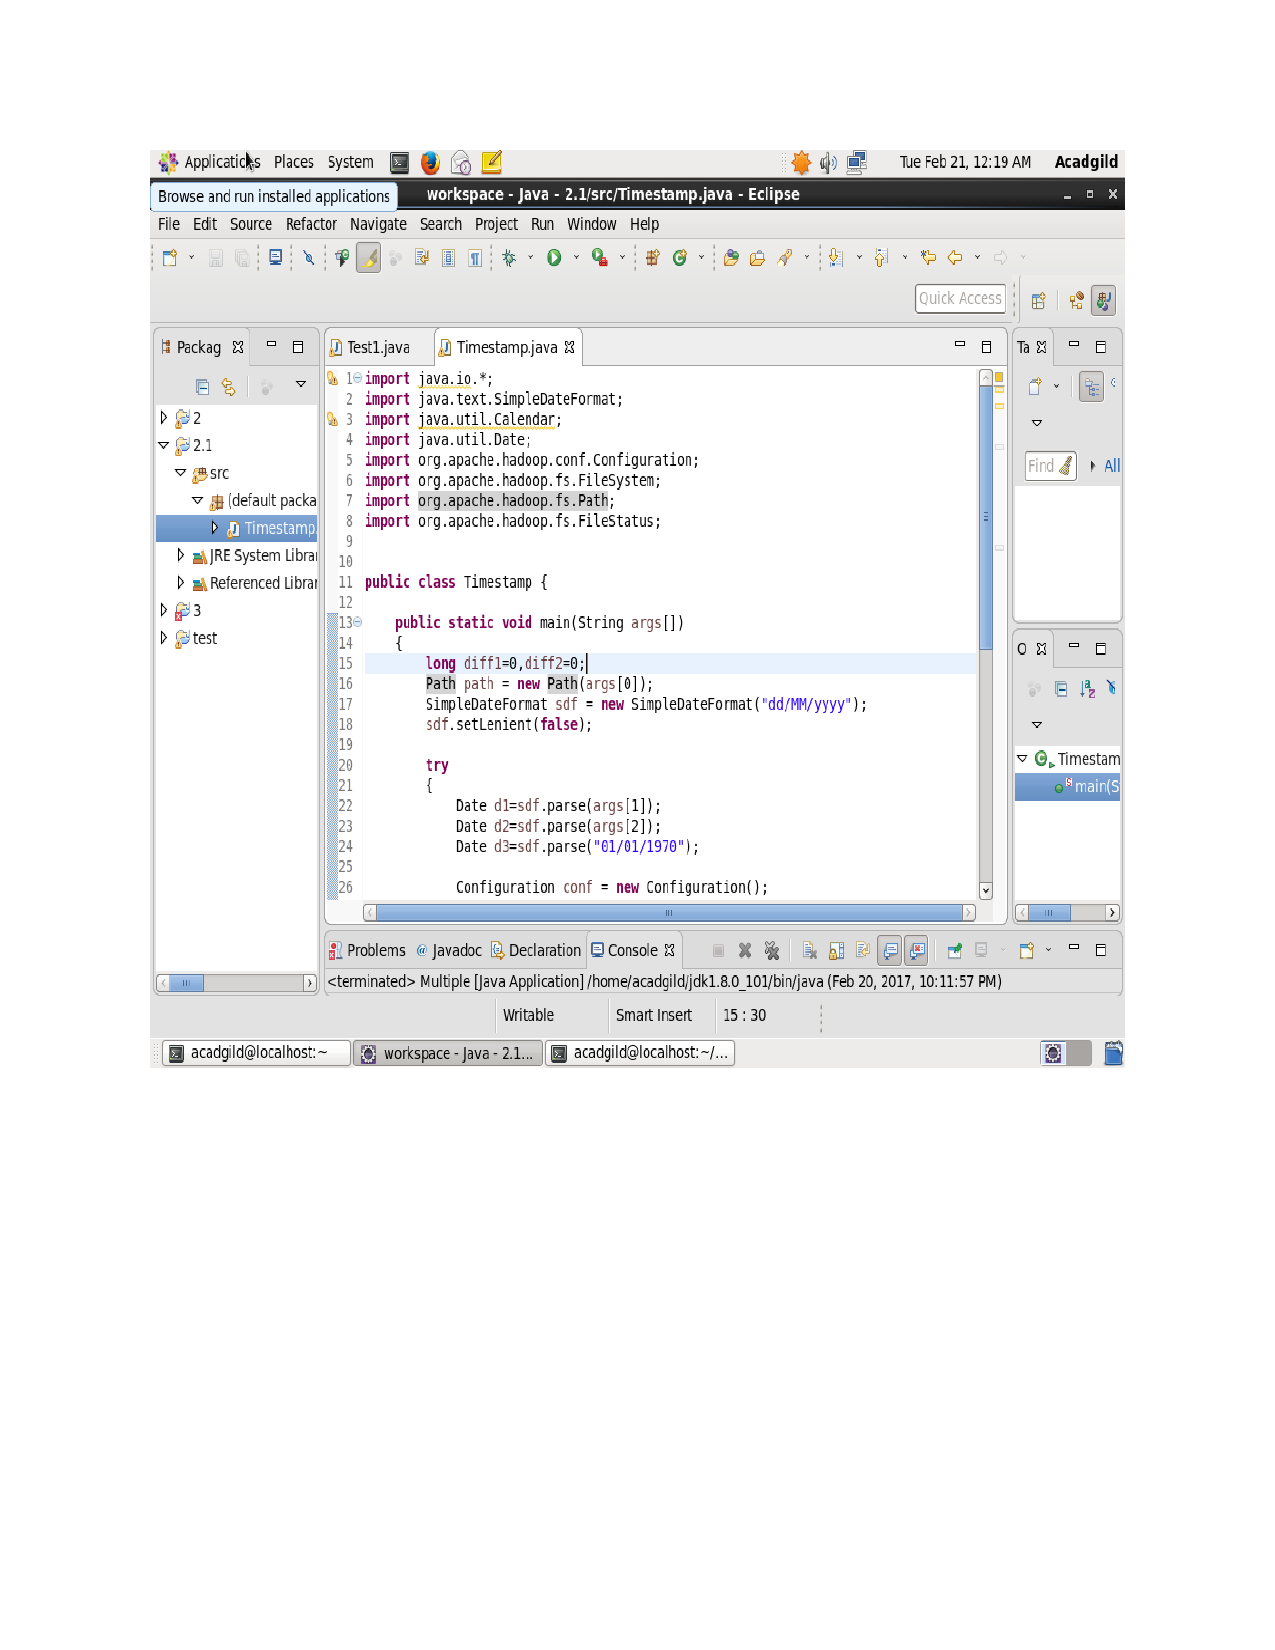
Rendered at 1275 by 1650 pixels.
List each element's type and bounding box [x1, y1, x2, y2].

picture [150, 150, 1125, 1068]
